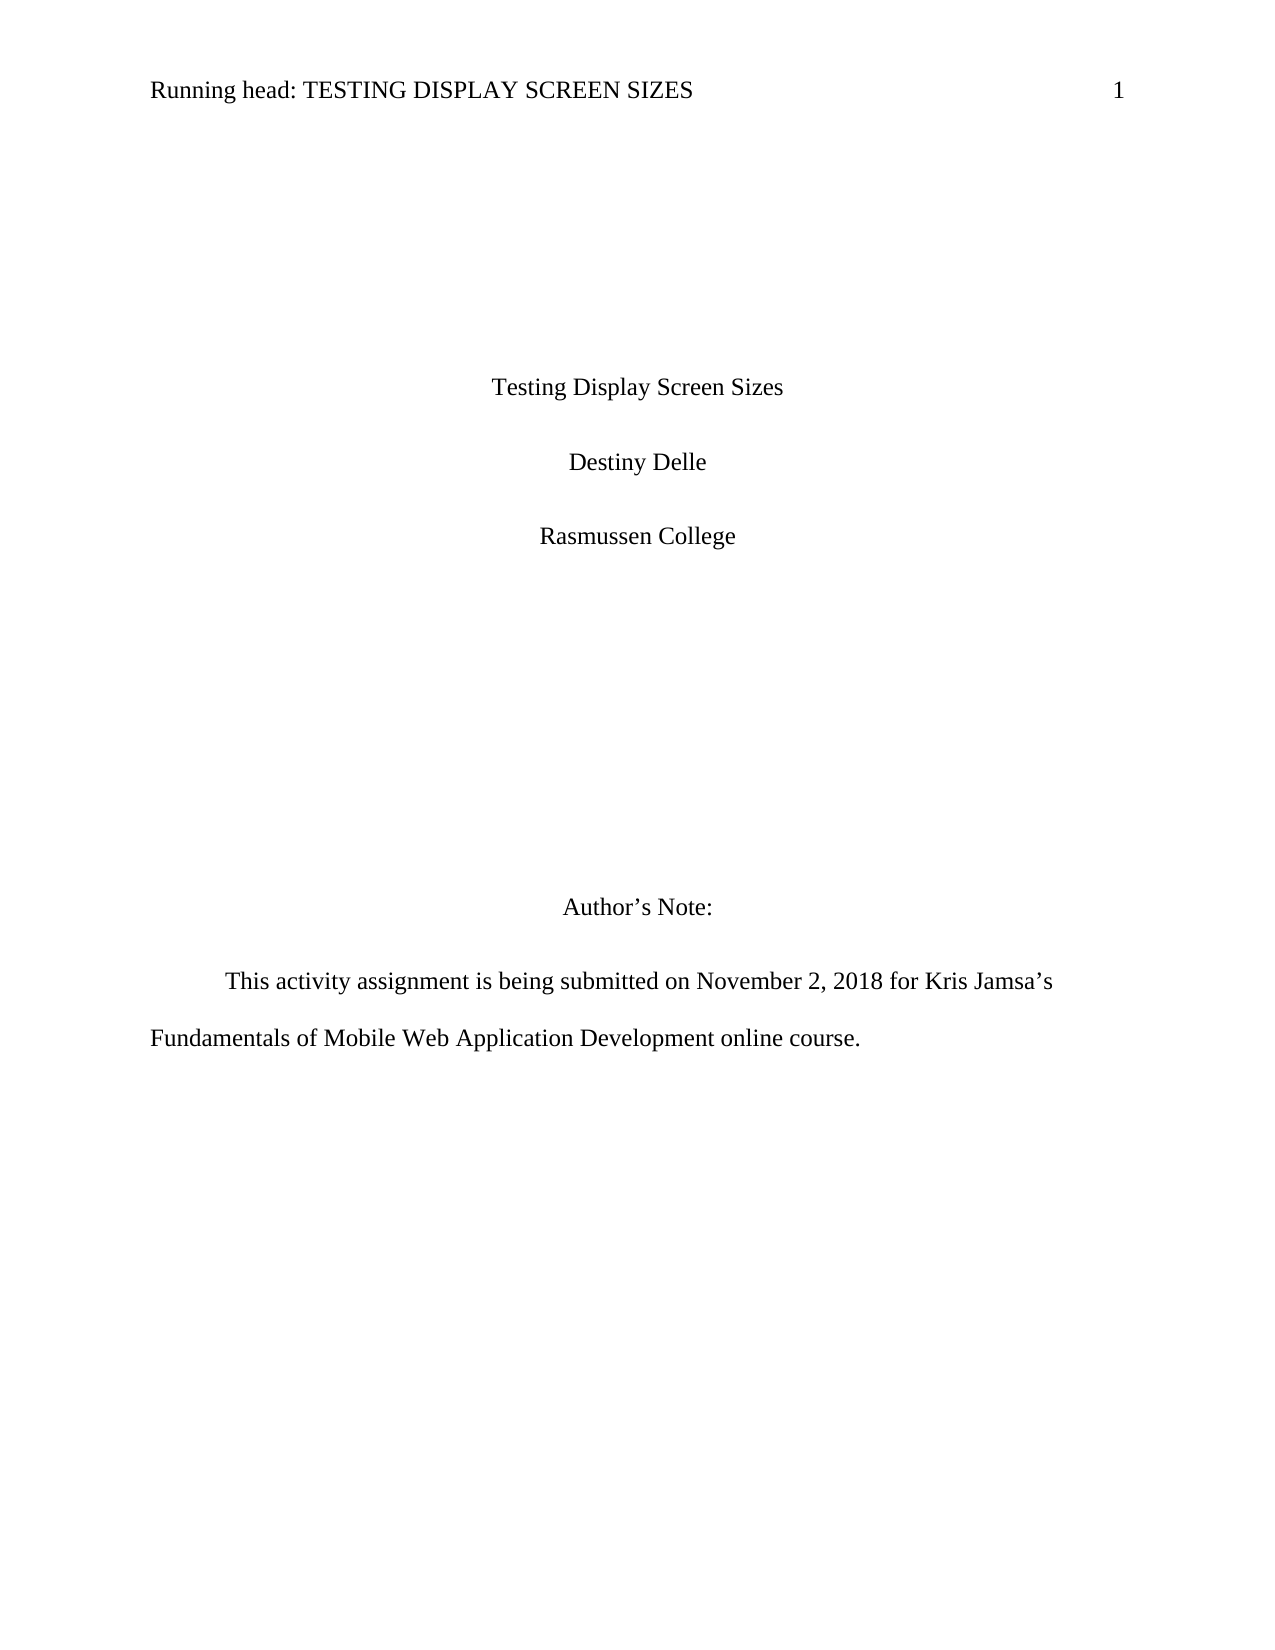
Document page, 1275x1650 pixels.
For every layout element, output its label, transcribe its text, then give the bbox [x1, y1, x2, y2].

text Testing Display Screen Sizes [150, 372, 1125, 401]
text This activity assignment is being submitted on November 2, 2018 for Kris Jamsa’s Fundamentals of Mobile Web Application Development online course. [150, 966, 1125, 1052]
text Destiny Delle [150, 447, 1125, 475]
text Rasmussen College [150, 521, 1125, 549]
text Author’s Note: [150, 892, 1125, 920]
